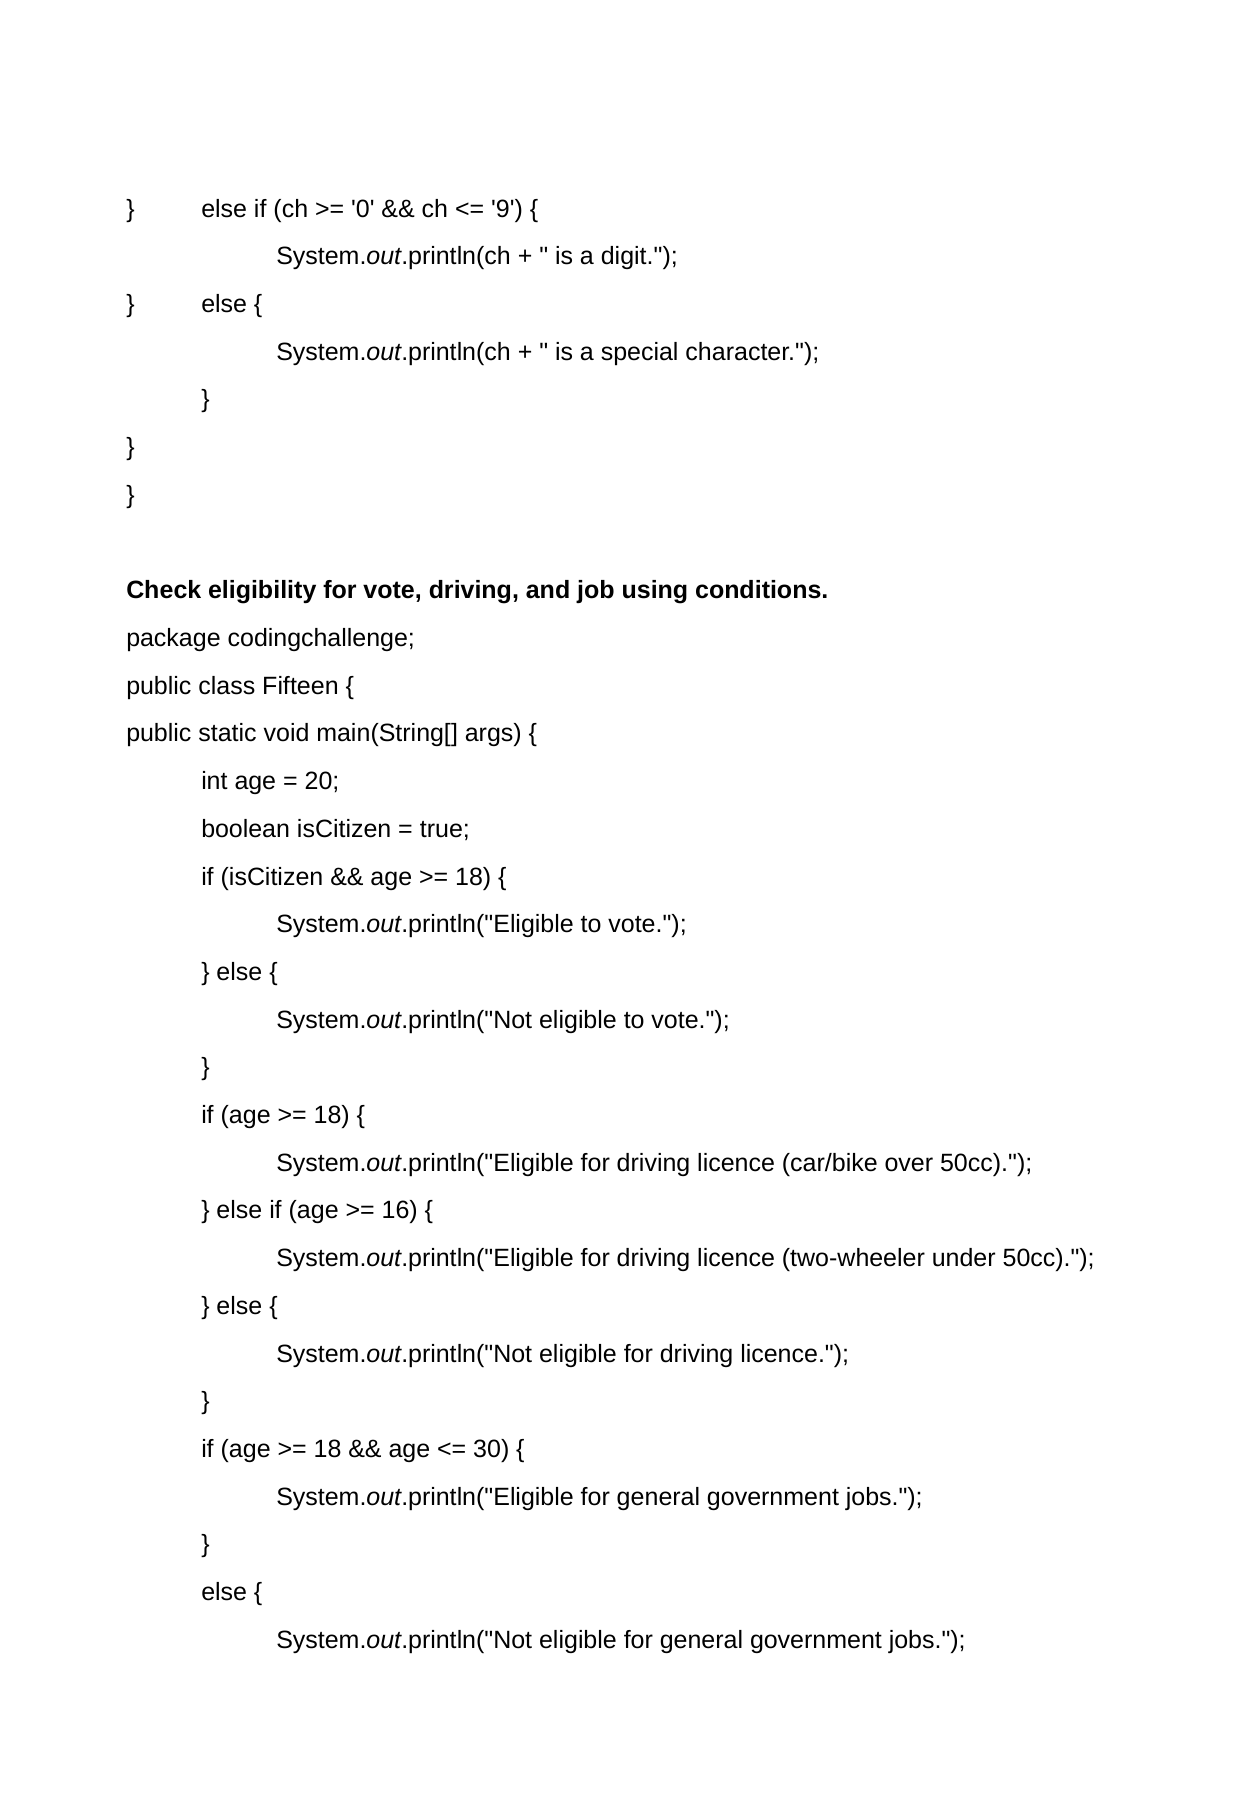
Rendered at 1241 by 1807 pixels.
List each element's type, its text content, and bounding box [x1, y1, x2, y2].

text public static void main(String[] args) { [126, 718, 1137, 747]
text if (age >= 18) { [201, 1100, 1137, 1129]
text else { [201, 1577, 1137, 1606]
text System.out.println("Not eligible for general government jobs."); [201, 1625, 1137, 1653]
text } else { [201, 957, 1137, 986]
text System.out.println("Eligible for driving licence (two-wheeler under 50cc)."); [201, 1243, 1137, 1272]
text if (age >= 18 && age <= 30) { [201, 1434, 1137, 1463]
text System.out.println("Eligible to vote."); [201, 909, 1137, 938]
text } [126, 480, 1137, 508]
text } [201, 1386, 1137, 1415]
text package codingchallenge; [126, 623, 1137, 652]
text } else if (age >= 16) { [201, 1195, 1137, 1224]
text if (isCitizen && age >= 18) { [201, 861, 1137, 890]
text System.out.println("Eligible for general government jobs."); [201, 1482, 1137, 1510]
text System.out.println("Not eligible to vote."); [201, 1004, 1137, 1033]
text System.out.println("Not eligible for driving licence."); [201, 1338, 1137, 1367]
text int age = 20; [201, 766, 1137, 795]
text } else { [126, 289, 1137, 318]
text } else if (ch >= '0' && ch <= '9') { [126, 193, 1137, 222]
text } [126, 432, 1137, 461]
text System.out.println(ch + " is a special character."); [201, 337, 1137, 365]
text } [201, 1529, 1137, 1558]
text System.out.println("Eligible for driving licence (car/bike over 50cc)."); [201, 1148, 1137, 1176]
text System.out.println(ch + " is a digit."); [201, 241, 1137, 270]
text Check eligibility for vote, driving, and job using conditions. [126, 575, 1137, 604]
text } [201, 1052, 1137, 1081]
text boolean isCitizen = true; [201, 814, 1137, 842]
text } else { [201, 1291, 1137, 1319]
text public class Fifteen { [126, 671, 1137, 699]
text } [126, 384, 1137, 413]
